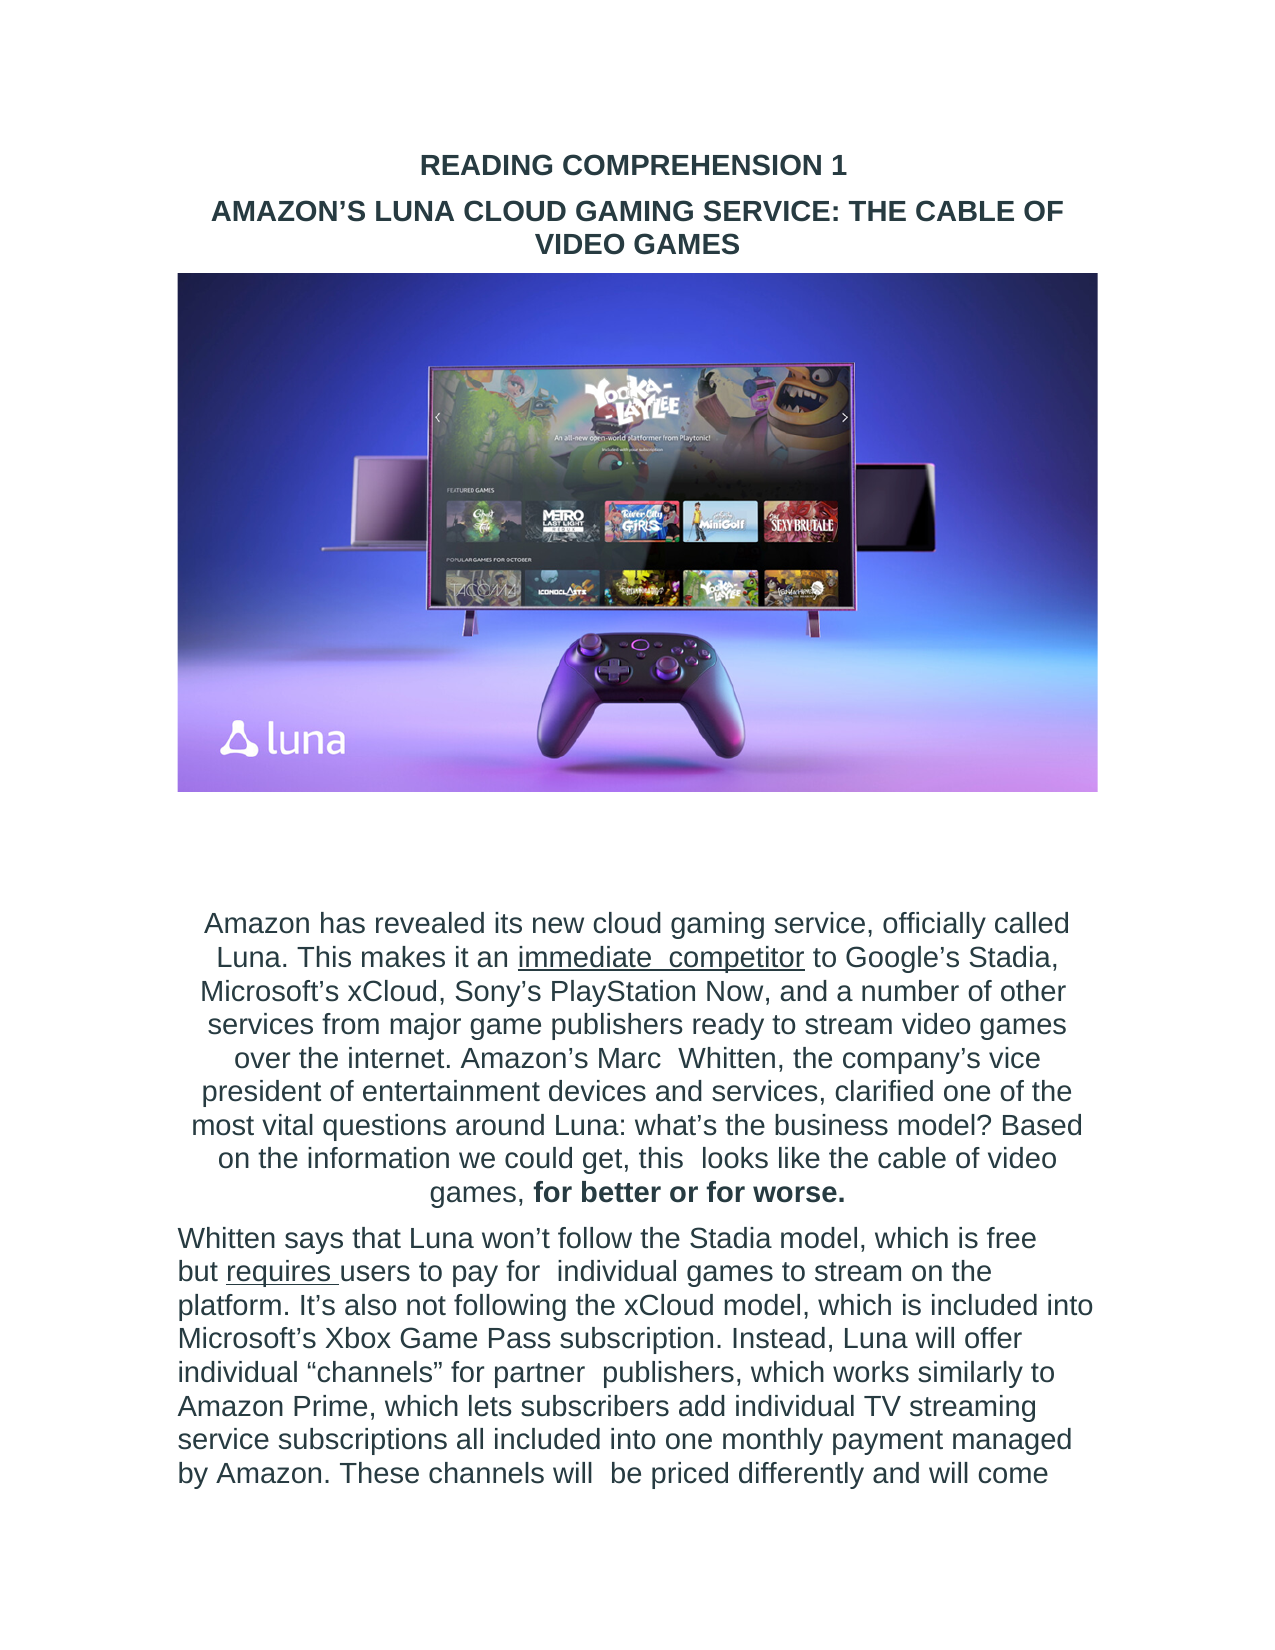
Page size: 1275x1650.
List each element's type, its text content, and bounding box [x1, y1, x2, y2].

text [177, 1221, 1098, 1489]
text Amazon has revealed its new cloud gaming service, officially called Luna. This makes it an immediate competitor to Google’s Stadia, Microsoft’s xCloud, Sony’s PlayStation Now, and a number of other services from major game publishers ready to stream video games over the internet. Amazon’s Marc Whitten, the company’s vice president of entertainment devices and services, clarified one of the most vital questions around Luna: what’s the business model? Based on the information we could get, this looks like the cable of video games, for better or for worse. [177, 907, 1098, 1208]
text READING COMPREHENSION 1 [177, 148, 1098, 181]
picture [177, 273, 1098, 792]
text AMAZON’S LUNA CLOUD GAMING SERVICE: THE CABLE OF VIDEO GAMES [177, 194, 1098, 261]
